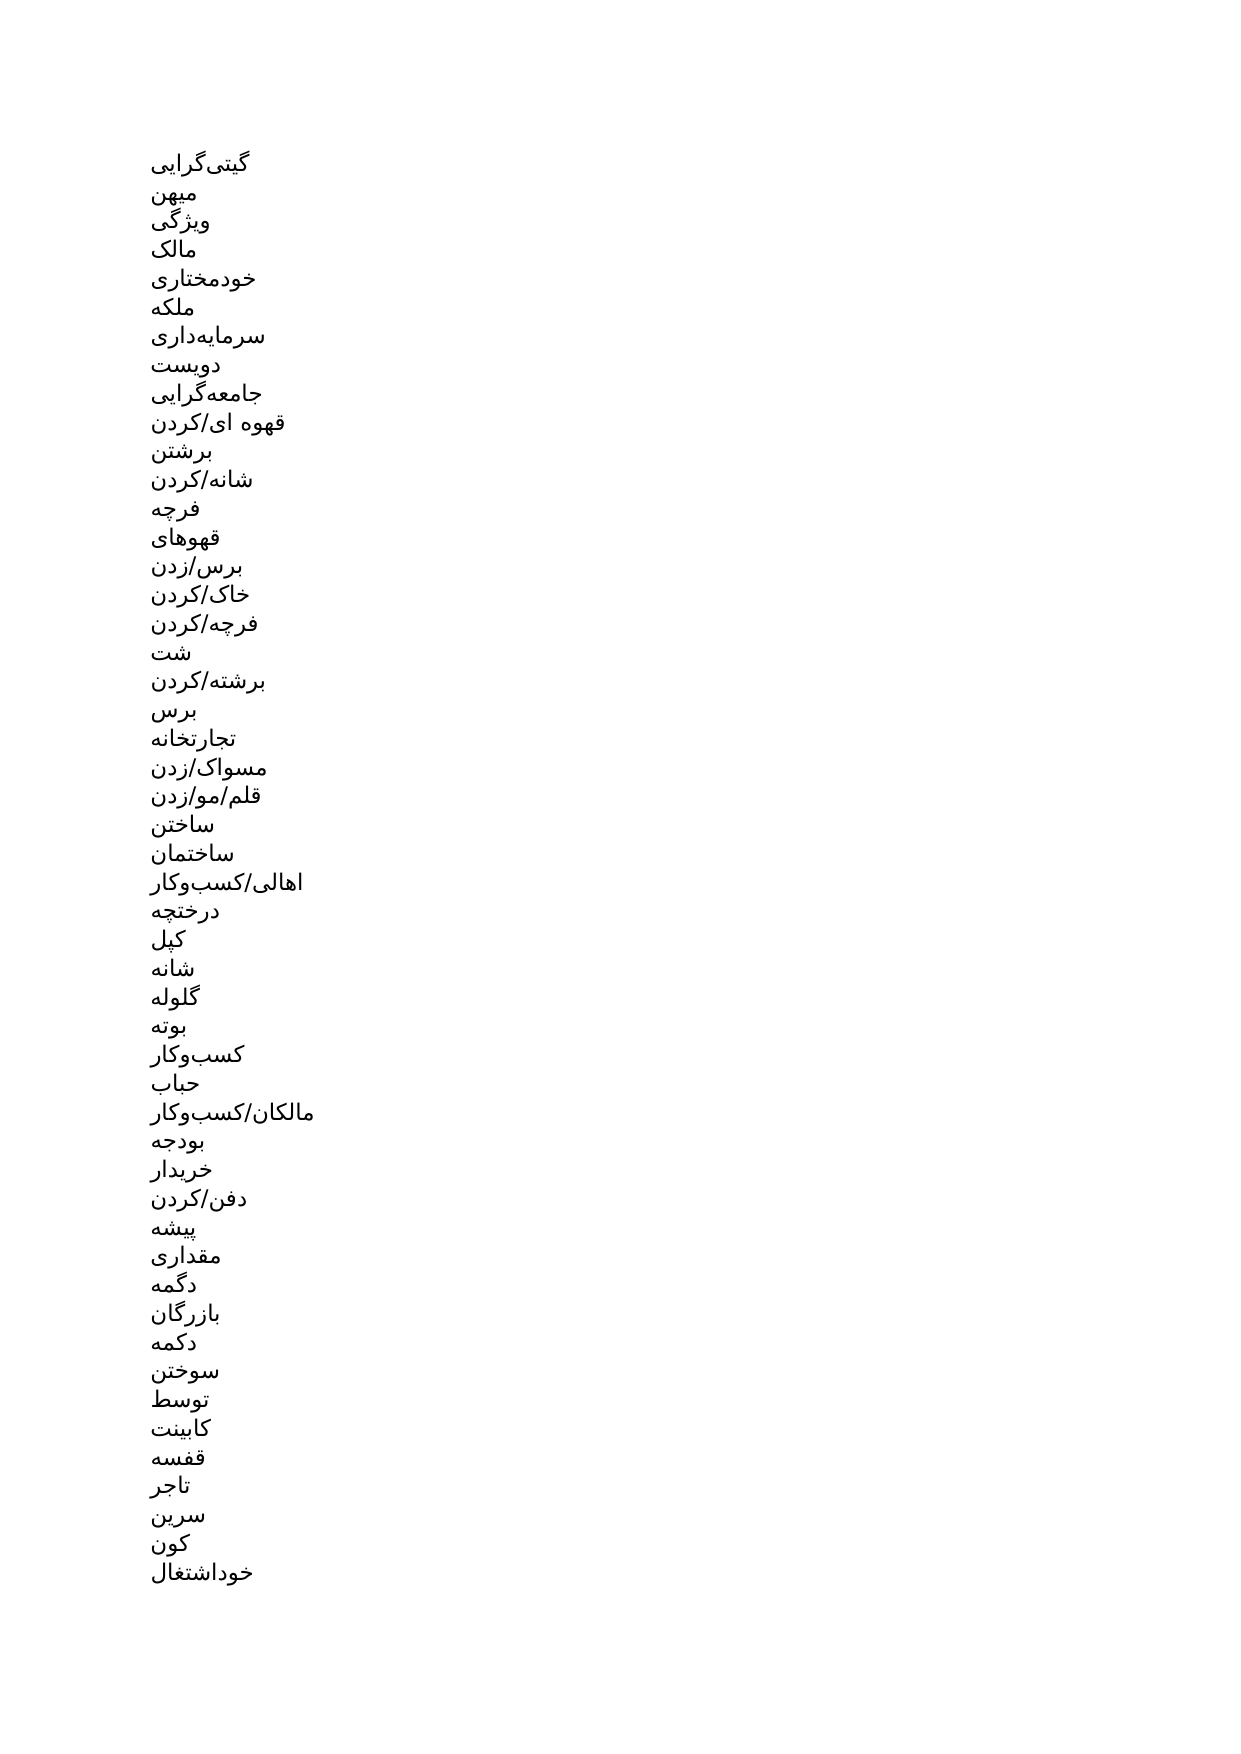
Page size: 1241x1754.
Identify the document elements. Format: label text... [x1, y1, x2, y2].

text بوته [150, 1012, 1090, 1039]
text شت [150, 639, 1090, 665]
text ویژگی [150, 207, 1090, 234]
text قهوهای [150, 524, 1090, 550]
text برس [150, 696, 1090, 723]
text تاجر [150, 1472, 1090, 1499]
text دکمه [150, 1329, 1090, 1355]
text فرچه/کردن [150, 610, 1090, 637]
text حباب [150, 1070, 1090, 1097]
text توسط [150, 1386, 1090, 1413]
text خوداشتغال‌ [150, 1559, 1090, 1585]
text درختچه [150, 897, 1090, 924]
text سرمایه‌داری [150, 322, 1090, 349]
text برشته/کردن [150, 667, 1090, 694]
text برس/زدن [150, 552, 1090, 579]
text تجارتخانه [150, 725, 1090, 752]
text مقداری [150, 1242, 1090, 1269]
text اهالی/کسب‌وکار [150, 869, 1090, 895]
text گلوله [150, 984, 1090, 1010]
text دویست [150, 351, 1090, 378]
text سوختن [150, 1357, 1090, 1384]
text دفن/کردن [150, 1185, 1090, 1212]
text دگمه [150, 1271, 1090, 1298]
text سرین [150, 1501, 1090, 1528]
text شانه [150, 955, 1090, 982]
text خاک/کردن [150, 581, 1090, 608]
text کسب‌وکار [150, 1041, 1090, 1068]
text قهوه ای/کردن [150, 409, 1090, 435]
text قلم/مو/زدن [150, 782, 1090, 809]
text کون [150, 1530, 1090, 1557]
text شانه/کردن [150, 466, 1090, 493]
text برشتن [150, 437, 1090, 464]
text کابینت [150, 1415, 1090, 1442]
text خودمختاری [150, 265, 1090, 292]
text بودجه [150, 1127, 1090, 1154]
text میهن [150, 179, 1090, 205]
text گیتی‌گرایی [150, 150, 1090, 177]
text ملکه [150, 294, 1090, 320]
text مالکان/کسب‌وکار [150, 1099, 1090, 1125]
text مالک [150, 236, 1090, 263]
text جامعه‌گرایی [150, 380, 1090, 407]
text ساختمان [150, 840, 1090, 867]
text مسواک/زدن [150, 754, 1090, 780]
text بازرگان [150, 1300, 1090, 1327]
text فرچه [150, 495, 1090, 522]
text قفسه [150, 1444, 1090, 1470]
text خریدار [150, 1156, 1090, 1183]
text کپل [150, 926, 1090, 953]
text ساختن [150, 811, 1090, 838]
text پیشه [150, 1214, 1090, 1240]
